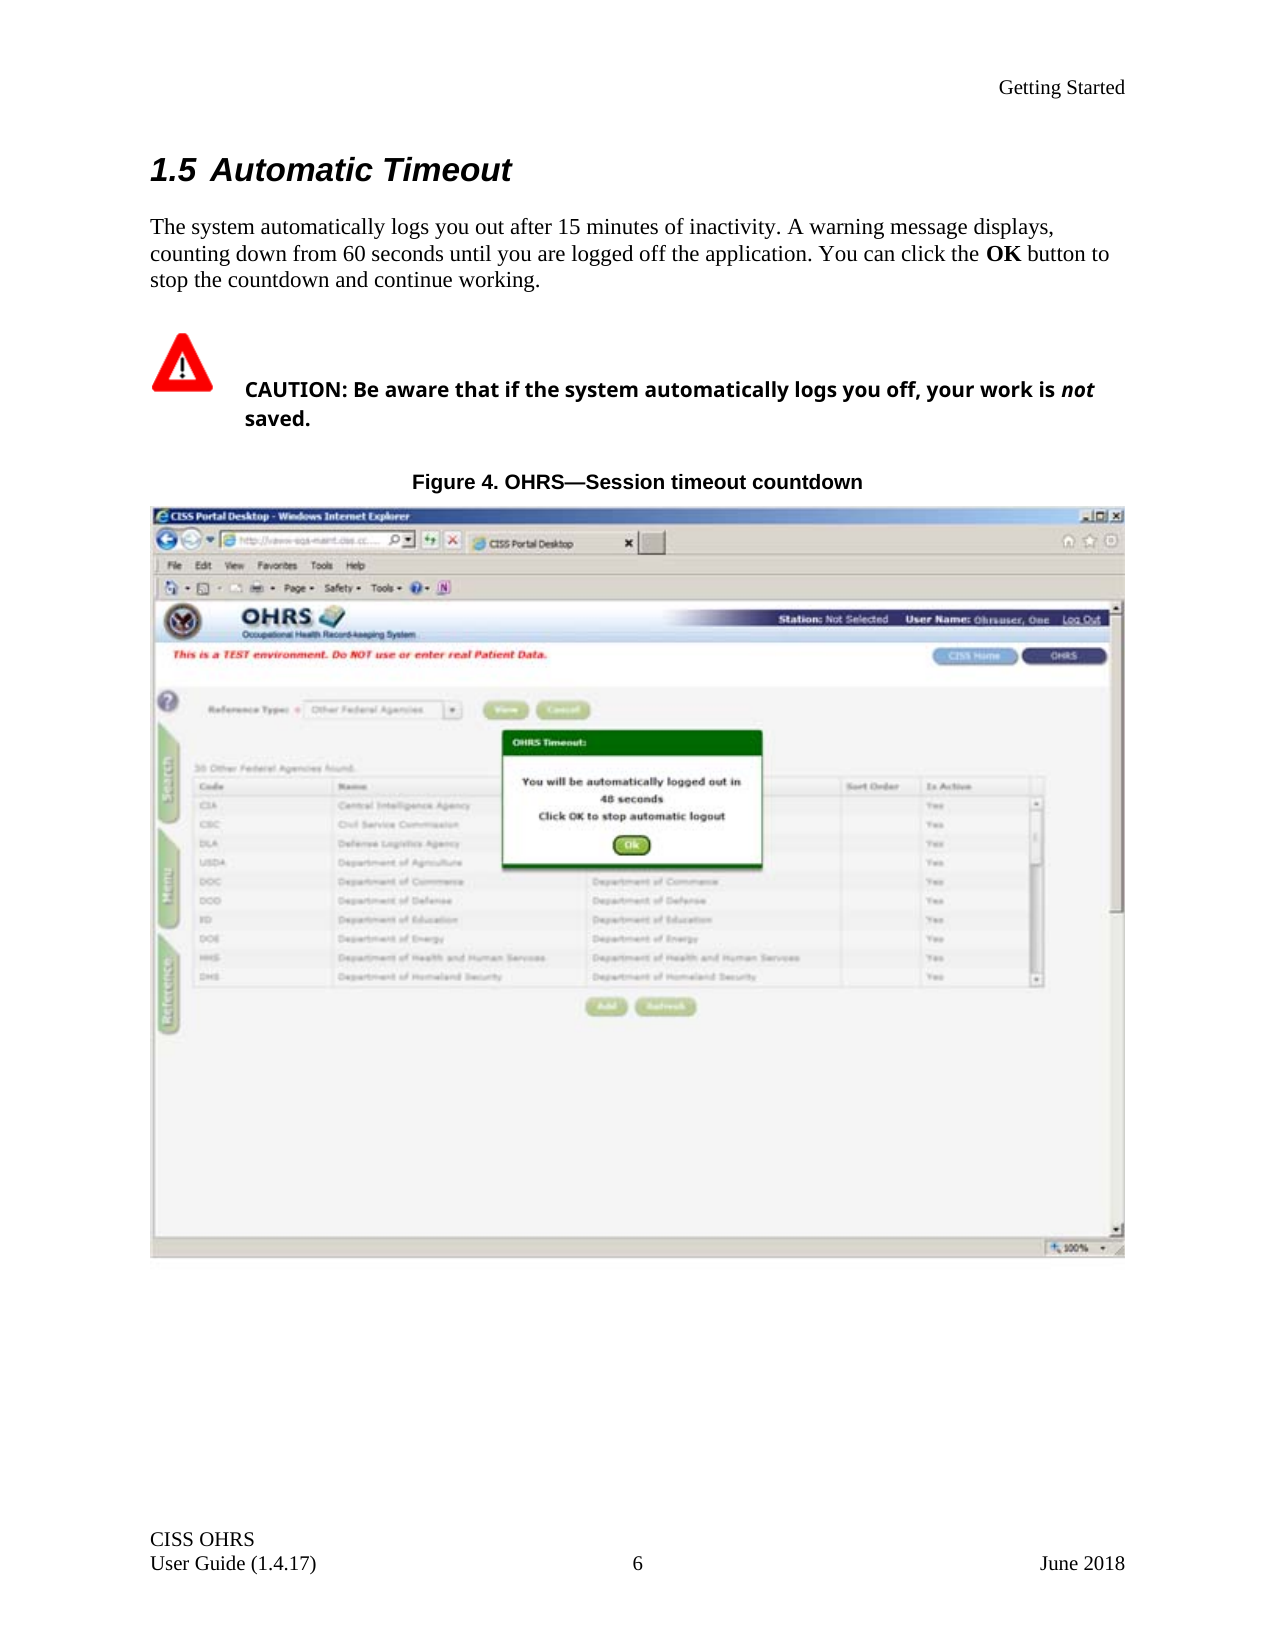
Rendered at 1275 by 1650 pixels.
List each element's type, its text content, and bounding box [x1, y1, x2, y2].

text CAUTION: Be aware that if the system automatically logs you off, your work is not saved. [150, 330, 1125, 432]
subtitle Automatic Timeout [150, 150, 1125, 188]
picture [150, 506, 1125, 1288]
text The system automatically logs you out after 15 minutes of inactivity. A warning message displays, counting down from 60 seconds until you are logged off the application. You can click the OK button to stop the countdown and continue working. [150, 213, 1125, 292]
text Figure 4. OHRS—Session timeout countdown [150, 469, 1125, 493]
picture [150, 330, 218, 398]
